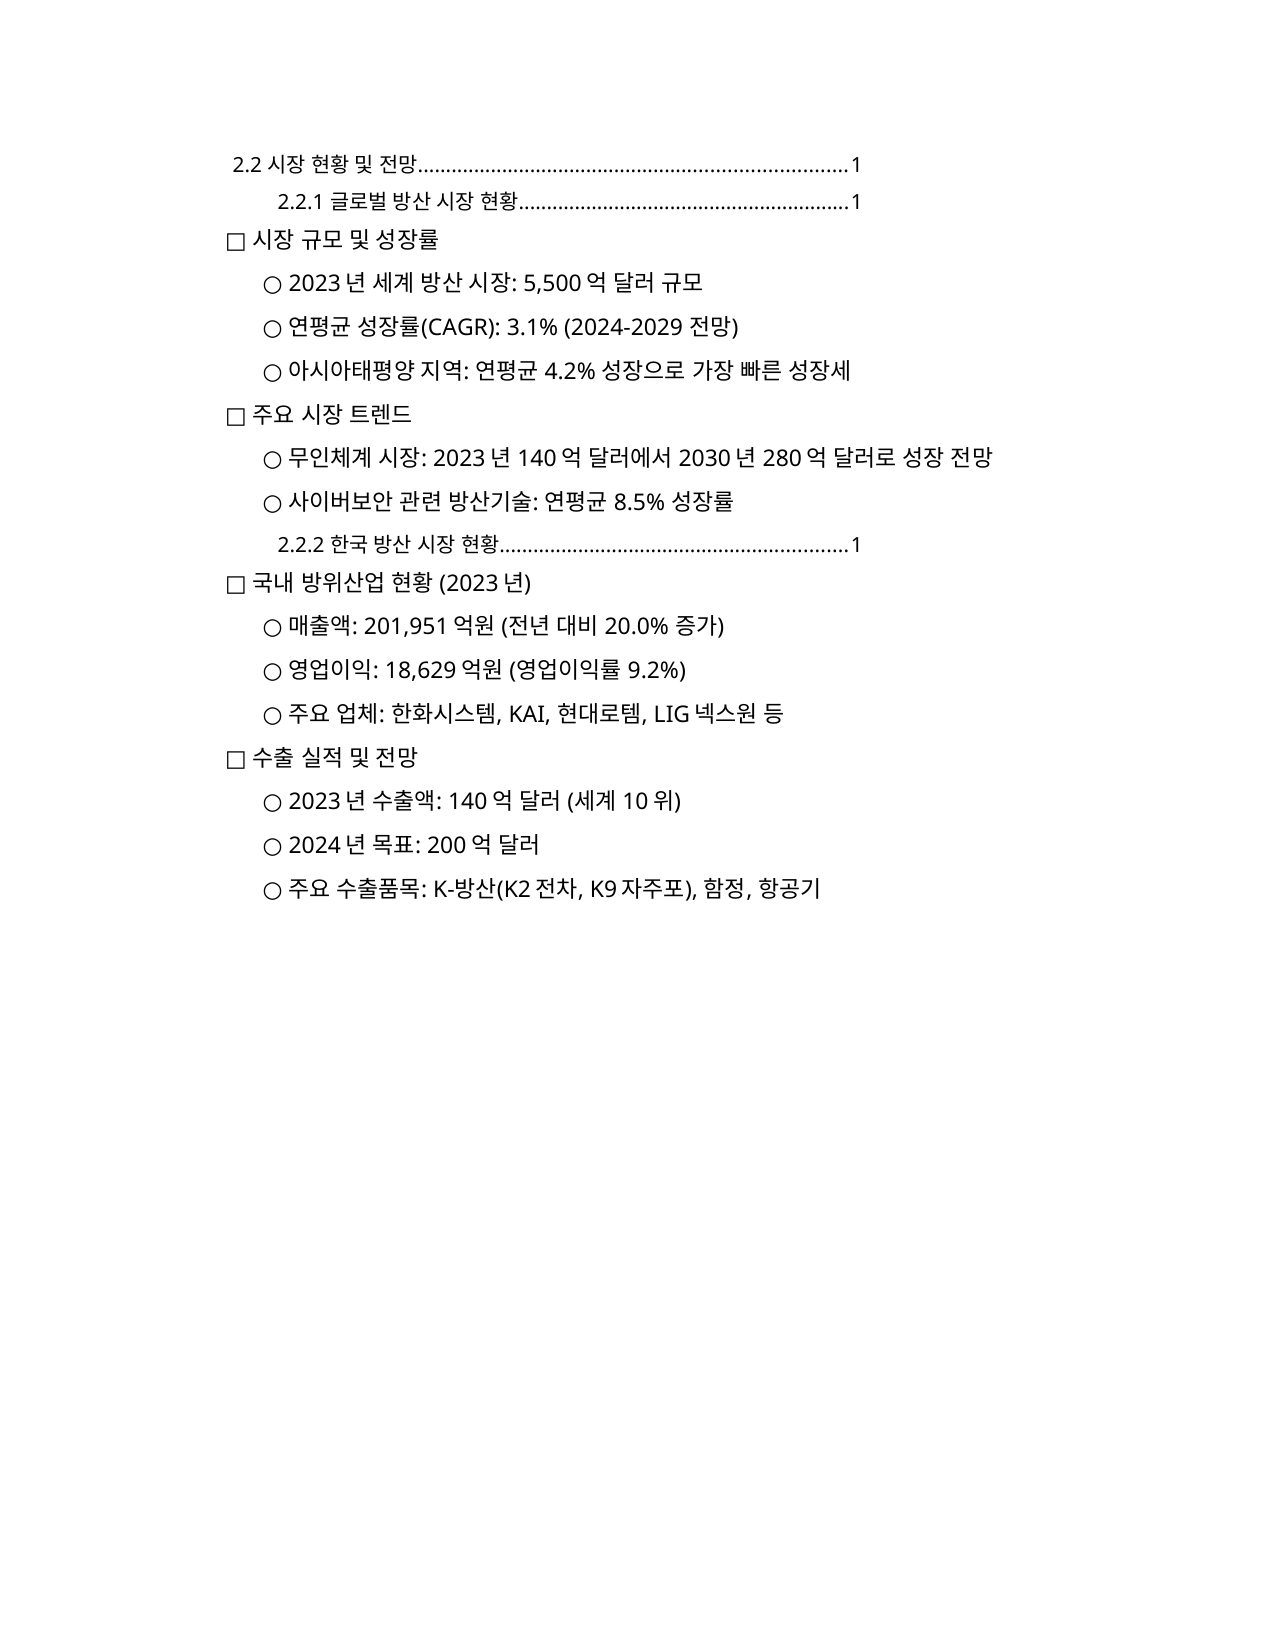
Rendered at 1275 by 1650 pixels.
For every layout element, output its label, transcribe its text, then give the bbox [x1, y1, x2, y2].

list □ 수출 실적 및 전망 [225, 742, 1087, 773]
list □ 시장 규모 및 성장률 [225, 223, 1087, 255]
text 2.2 시장 현황 및 전망 1 [232, 150, 1087, 178]
text 2.2.2 한국 방산 시장 현황 1 [277, 530, 1087, 558]
list ○ 영업이익: 18,629억원 (영업이익률 9.2%) [262, 654, 1087, 685]
list ○ 2024년 목표: 200억 달러 [262, 829, 1087, 860]
text 2.2.1 글로벌 방산 시장 현황 1 [277, 187, 1087, 215]
list □ 국내 방위산업 현황 (2023년) [225, 567, 1087, 598]
list ○ 무인체계 시장: 2023년 140억 달러에서 2030년 280억 달러로 성장 전망 [262, 442, 1087, 473]
list ○ 아시아태평양 지역: 연평균 4.2% 성장으로 가장 빠른 성장세 [262, 355, 1087, 386]
list ○ 매출액: 201,951억원 (전년 대비 20.0% 증가) [262, 610, 1087, 642]
list □ 주요 시장 트렌드 [225, 398, 1087, 430]
list ○ 연평균 성장률(CAGR): 3.1% (2024-2029 전망) [262, 311, 1087, 342]
list ○ 주요 수출품목: K-방산(K2전차, K9자주포), 함정, 항공기 [262, 873, 1087, 904]
list ○ 사이버보안 관련 방산기술: 연평균 8.5% 성장률 [262, 486, 1087, 517]
list ○ 주요 업체: 한화시스템, KAI, 현대로템, LIG넥스원 등 [262, 698, 1087, 729]
list ○ 2023년 세계 방산 시장: 5,500억 달러 규모 [262, 267, 1087, 298]
list ○ 2023년 수출액: 140억 달러 (세계 10위) [262, 785, 1087, 817]
